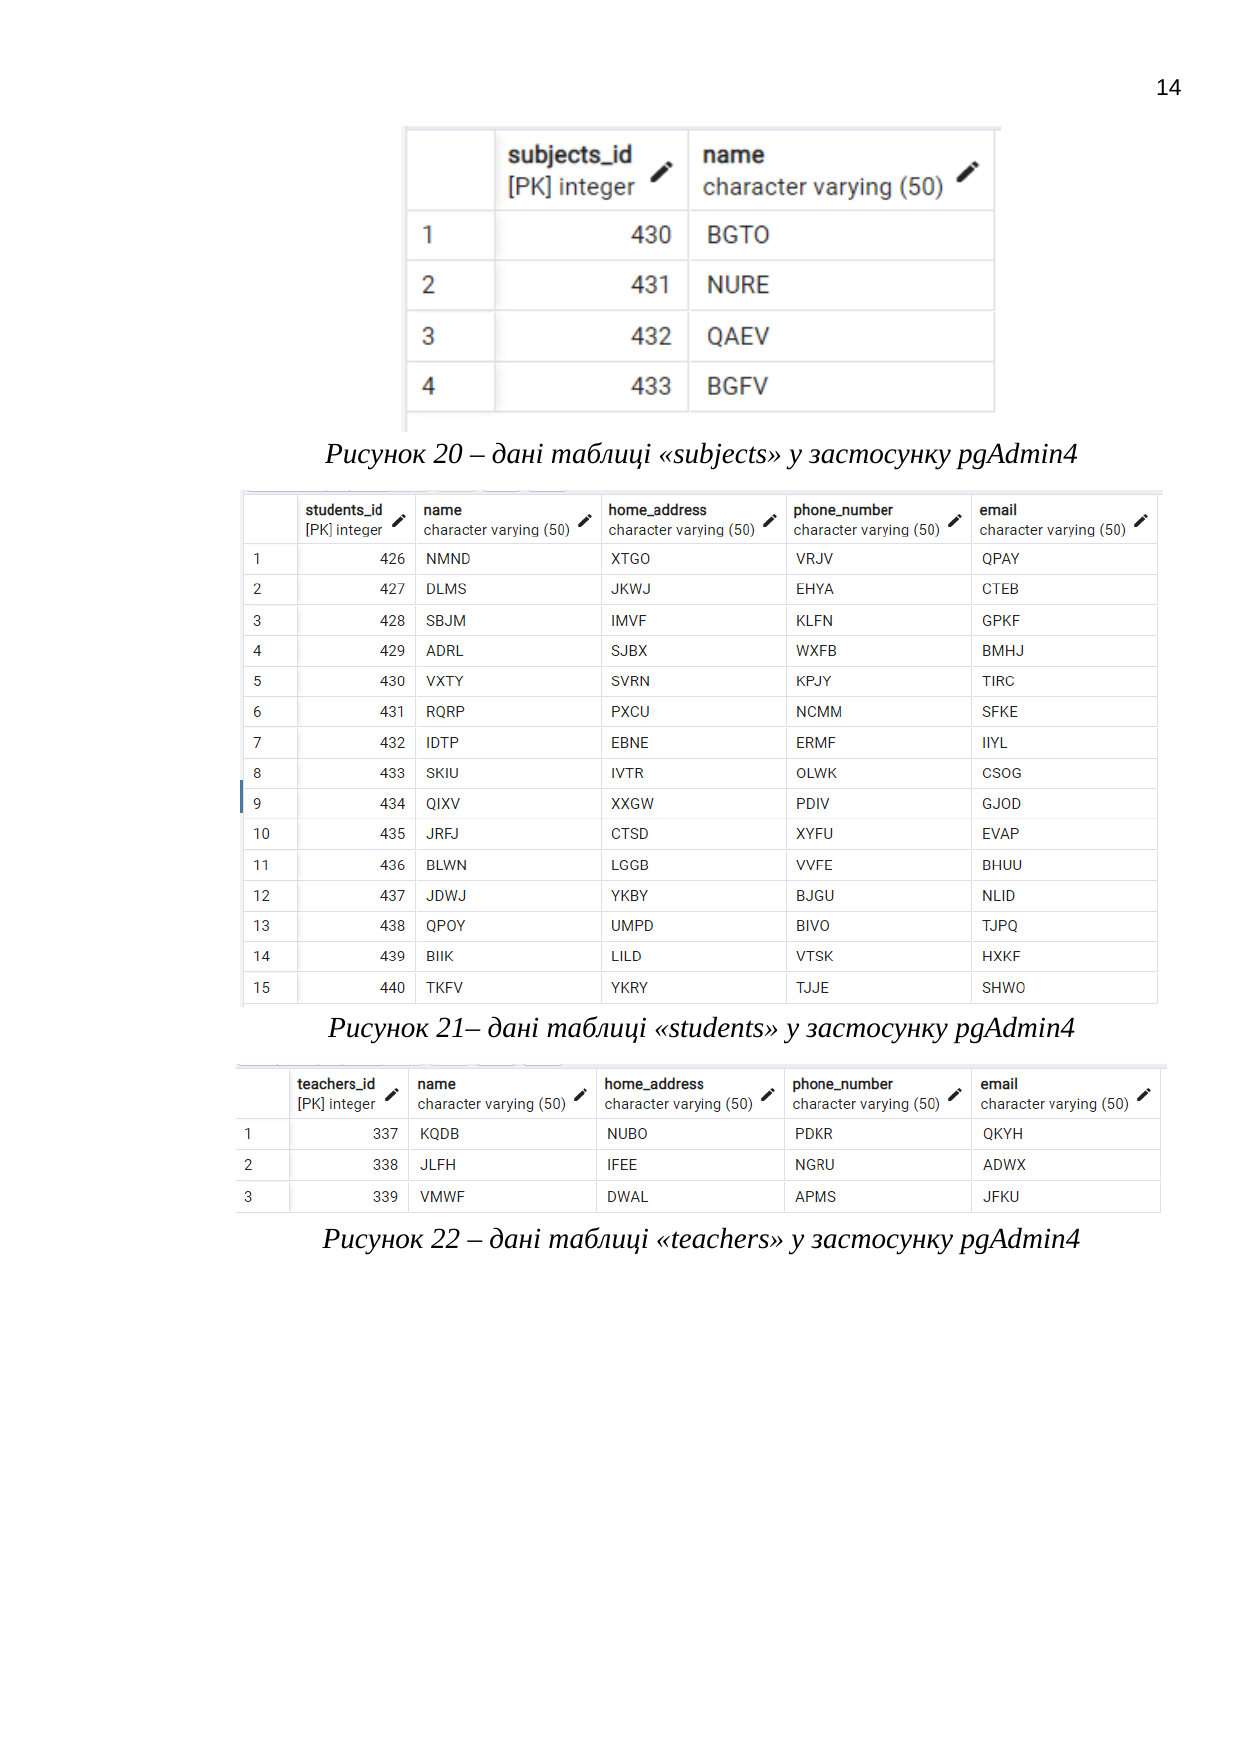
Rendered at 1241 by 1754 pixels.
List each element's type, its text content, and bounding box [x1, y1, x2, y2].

picture [401, 126, 1002, 432]
picture [235, 1064, 1168, 1218]
text Рисунок 21– дані таблиці «students» у застосунку pgAdmin4 [148, 1010, 1181, 1044]
picture [240, 490, 1163, 1007]
text Рисунок 22 – дані таблиці «teachers» у застосунку pgAdmin4 [148, 1221, 1181, 1255]
text Рисунок 20 – дані таблиці «subjects» у застосунку pgAdmin4 [148, 436, 1181, 469]
